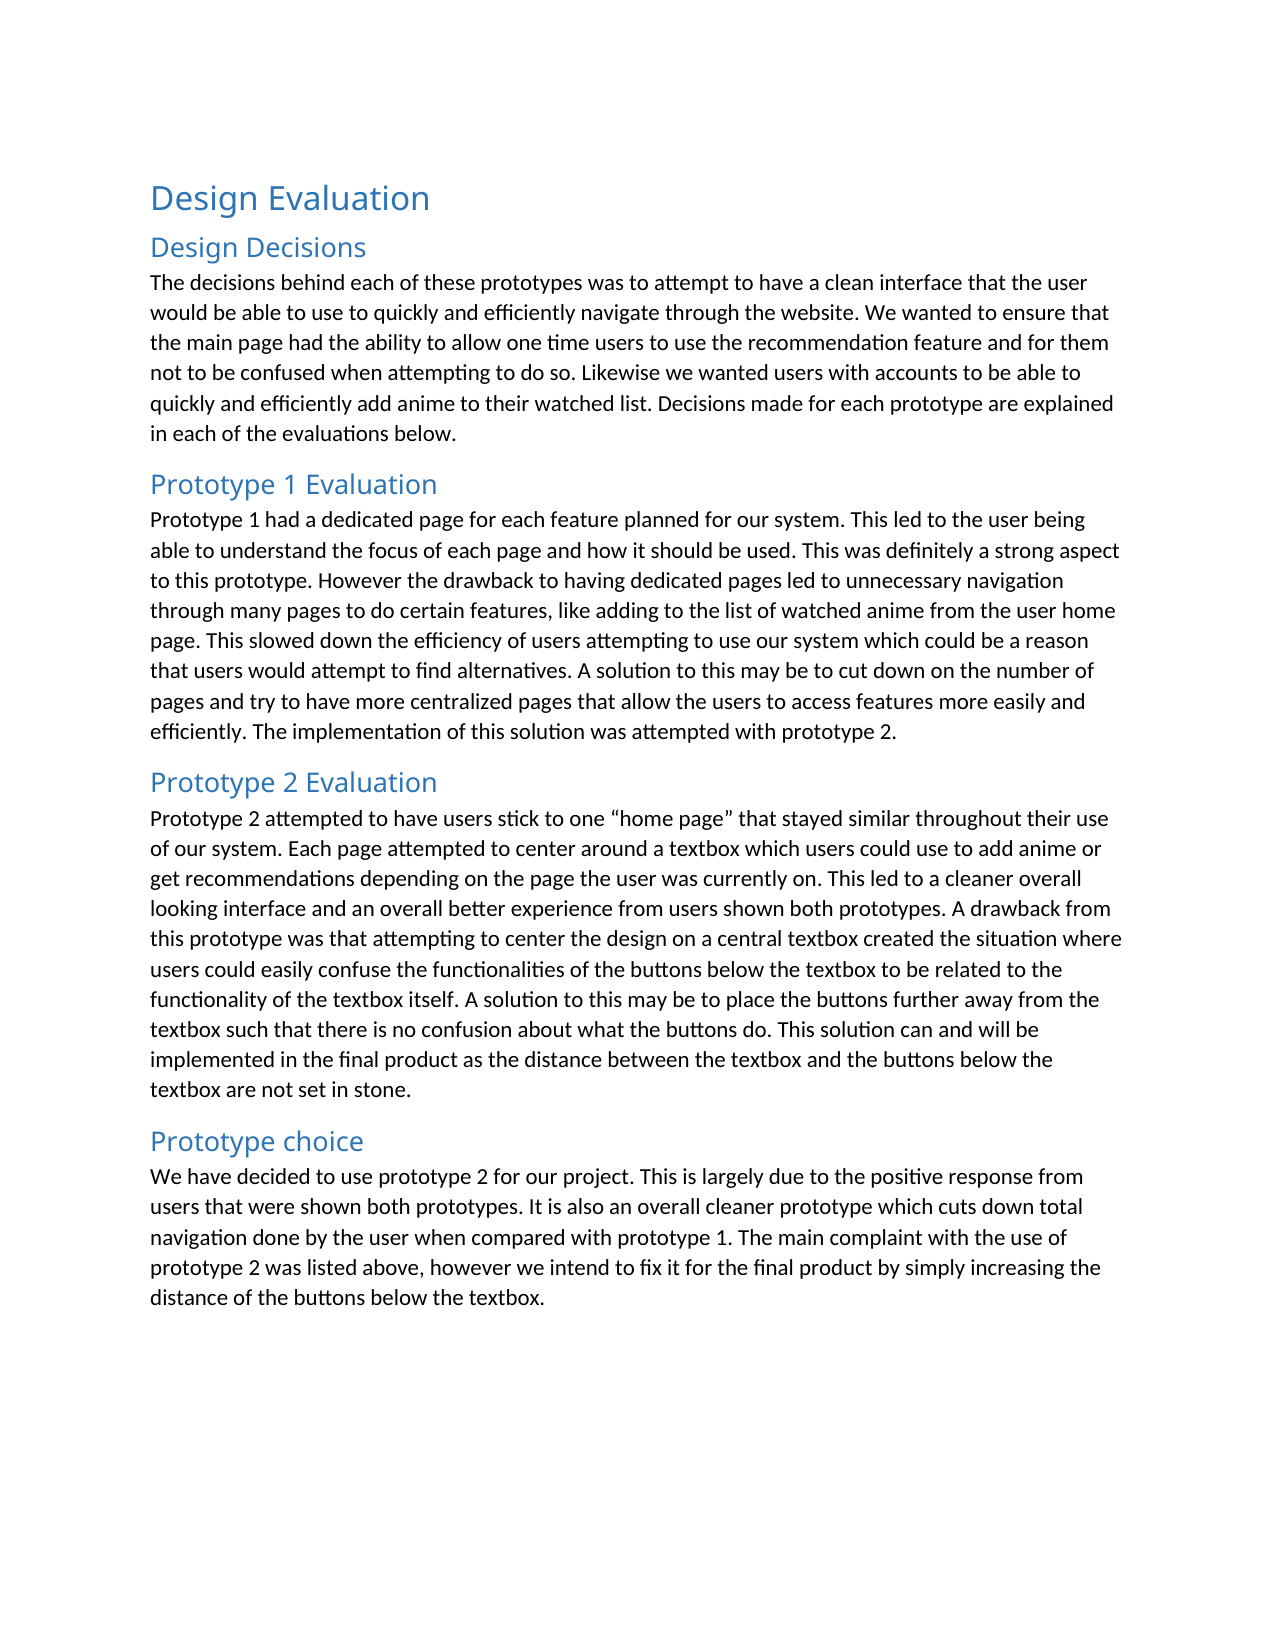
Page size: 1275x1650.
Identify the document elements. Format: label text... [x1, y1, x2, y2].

text The decisions behind each of these prototypes was to attempt to have a clean interface that the user would be able to use to quickly and efficiently navigate through the website. We wanted to ensure that the main page had the ability to allow one time users to use the recommendation feature and for them not to be confused when attempting to do so. Likewise we wanted users with accounts to be able to quickly and efficiently add anime to their watched list. Decisions made for each prototype are explained in each of the evaluations below. [150, 268, 1125, 447]
text Prototype 2 attempted to have users stick to one “home page” that stayed similar throughout their use of our system. Each page attempted to center around a textbox which users could use to add anime or get recommendations depending on the page the user was currently on. This led to a cleaner overall looking interface and an overall better experience from users shown both prototypes. A drawback from this prototype was that attempting to center the design on a central textbox created the situation where users could easily confuse the functionalities of the buttons below the textbox to be related to the functionality of the textbox itself. A solution to this may be to place the buttons further away from the textbox such that there is no confusion about what the buttons do. This solution can and will be implemented in the final product as the distance between the textbox and the buttons below the textbox are not set in stone. [150, 804, 1125, 1104]
subtitle Design Decisions [150, 228, 1125, 265]
subtitle Prototype 2 Evaluation [150, 764, 1125, 801]
text We have decided to use prototype 2 for our project. This is largely due to the positive response from users that were shown both prototypes. It is also an overall cleaner prototype which cuts down total navigation done by the user when compared with prototype 1. The main complaint with the use of prototype 2 was listed above, however we intend to fix it for the final product by simply increasing the distance of the buttons below the textbox. [150, 1162, 1125, 1311]
text Prototype 1 had a dedicated page for each feature planned for our system. This led to the user being able to understand the focus of each page and how it should be used. This was definitely a strong aspect to this prototype. However the drawback to having dedicated pages led to unnecessary navigation through many pages to do certain features, like adding to the list of watched anime from the user home page. This slowed down the efficiency of users attempting to use our system which could be a reason that users would attempt to find alternatives. A solution to this may be to cut down on the number of pages and try to have more centralized pages that allow the users to access features more easily and efficiently. The implementation of this solution was attempted with prototype 2. [150, 506, 1125, 745]
subtitle Prototype choice [150, 1122, 1125, 1159]
subtitle Design Evaluation [150, 175, 1125, 220]
subtitle Prototype 1 Evaluation [150, 466, 1125, 503]
